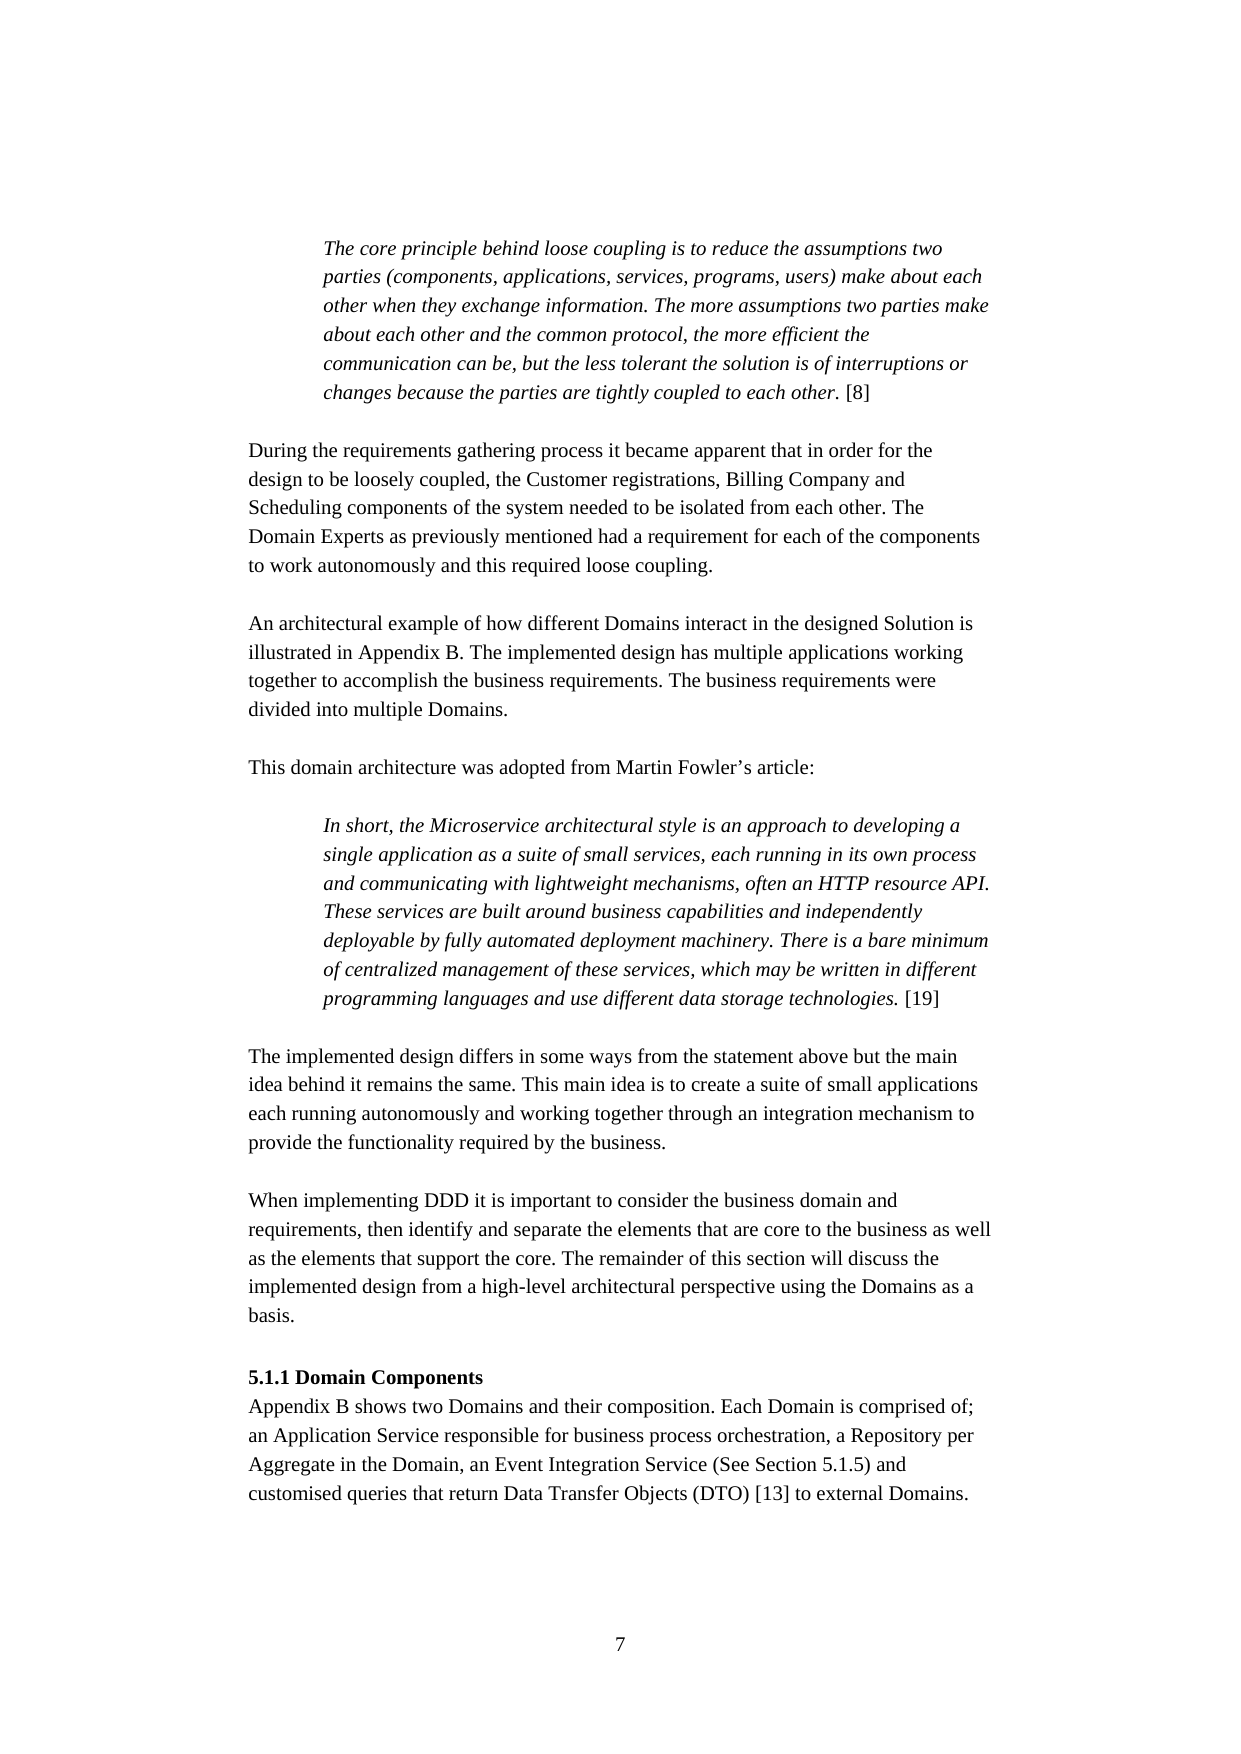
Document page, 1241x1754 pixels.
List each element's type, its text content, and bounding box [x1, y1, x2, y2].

text When implementing DDD it is important to consider the business domain and requirements, then identify and separate the elements that are core to the business as well as the elements that support the core. The remainder of this section will discuss the implemented design from a high-level architectural perspective using the Domains as a basis. [248, 1188, 992, 1327]
text The core principle behind loose coupling is to reduce the assumptions two parties (components, applications, services, programs, users) make about each other when they exchange information. The more assumptions two parties make about each other and the common protocol, the more efficient the communication can be, but the less tolerant the solution is of interruptions or changes because the parties are tightly coupled to each other. [323, 236, 992, 404]
text Appendix B shows two Domains and their composition. Each Domain is comprised of; an Application Service responsible for business process orchestration, a Repository per Aggregate in the Domain, an Event Integration Service (See Section 5.1.5) and customised queries that return Data Transfer Objects (DTO) to external Domains. [248, 1394, 992, 1504]
text An architectural example of how different Domains interact in the designed Solution is illustrated in Appendix B. The implemented design has multiple applications working together to accomplish the business requirements. The business requirements were divided into multiple Domains. [248, 611, 992, 721]
text During the requirements gathering process it became apparent that in order for the design to be loosely coupled, the Customer registrations, Billing Company and Scheduling components of the system needed to be isolated from each other. The Domain Experts as previously mentioned had a requirement for each of the components to work autonomously and this required loose coupling. [248, 438, 992, 577]
text In short, the Microservice architectural style is an approach to developing a single application as a suite of small services, each running in its own process and communicating with lightweight mechanisms, often an HTTP resource API. These services are built around business capabilities and independently deployable by fully automated deployment machinery. There is a bare minimum of centralized management of these services, which may be written in different programming languages and use different data storage technologies. [323, 813, 992, 1010]
text This domain architecture was adopted from Martin Fowler’s article: [248, 755, 992, 779]
subtitle Domain Components [248, 1365, 992, 1389]
text The implemented design differs in some ways from the statement above but the main idea behind it remains the same. This main idea is to create a suite of small applications each running autonomously and working together through an integration mechanism to provide the functionality required by the business. [248, 1043, 992, 1154]
